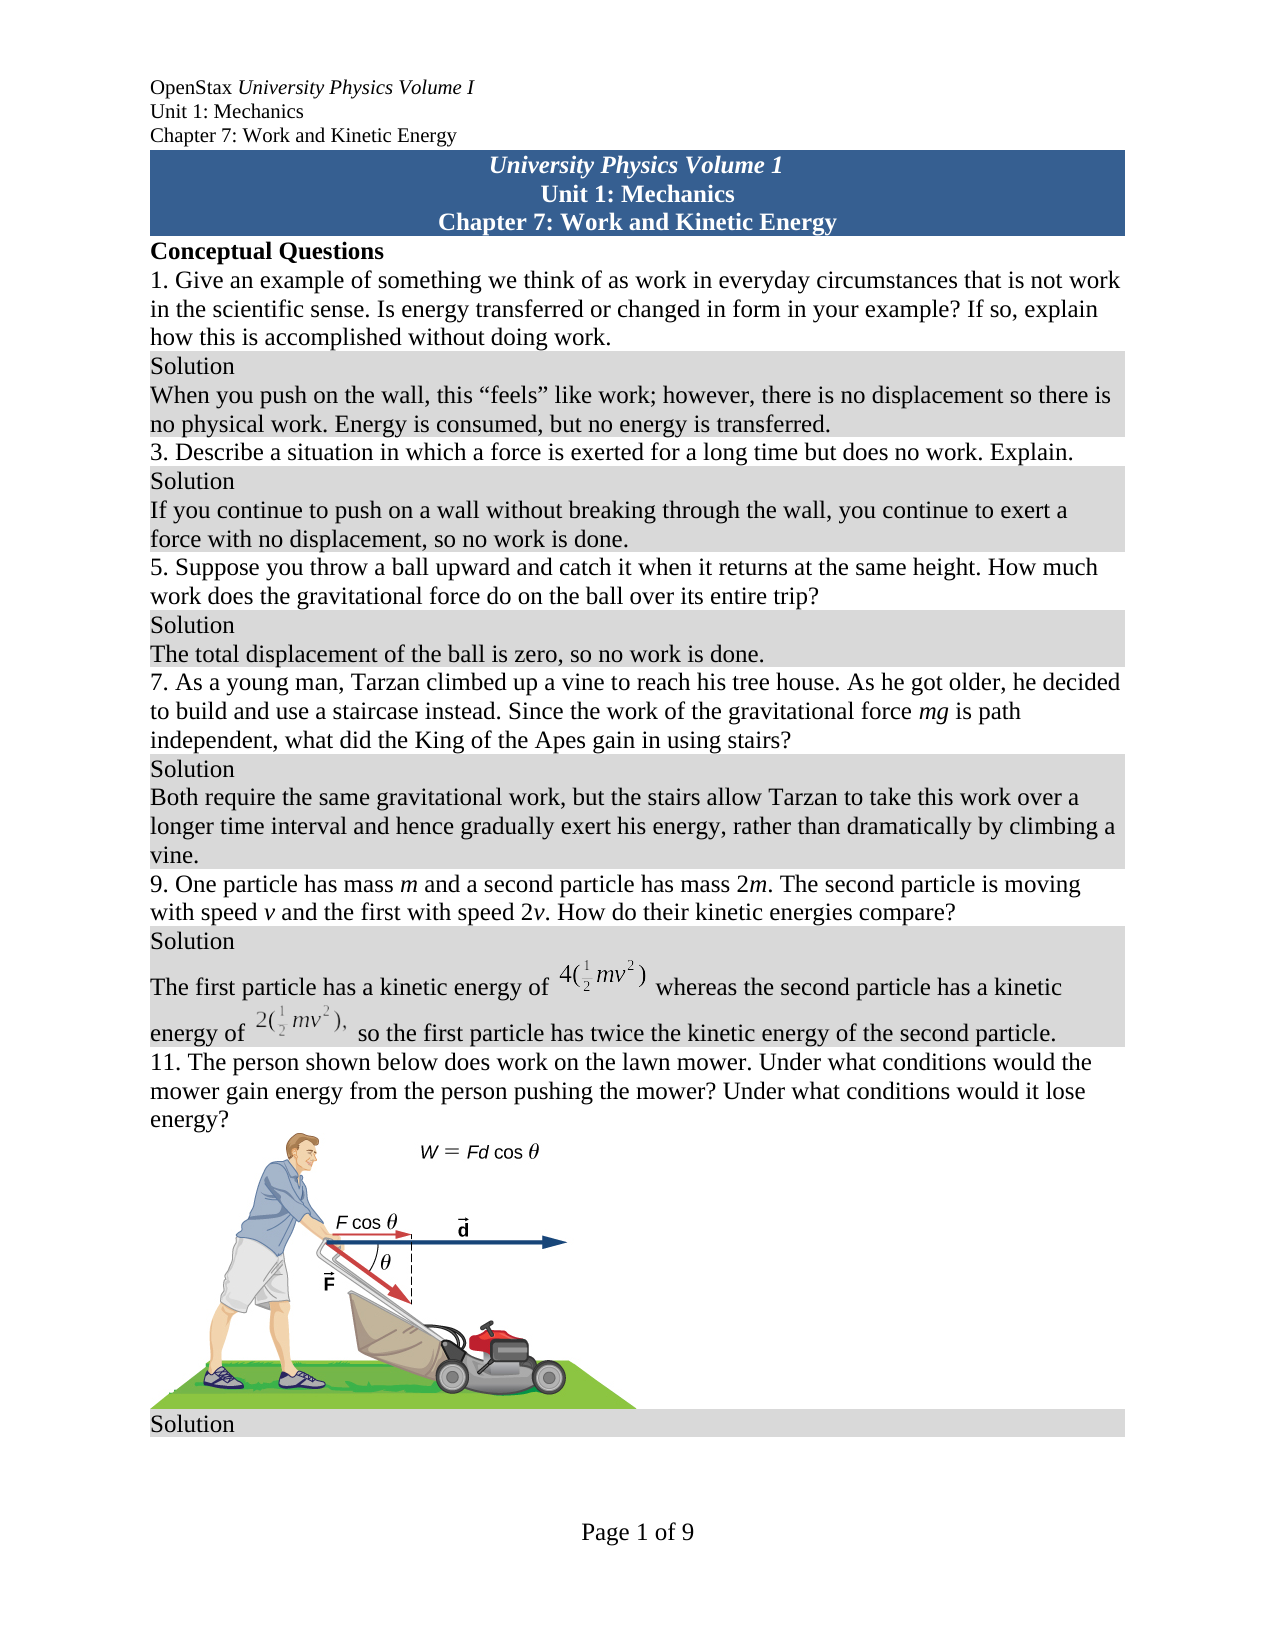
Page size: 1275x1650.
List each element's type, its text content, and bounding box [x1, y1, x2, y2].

text Solution [150, 466, 1125, 495]
text Solution [150, 610, 1125, 639]
text Solution [150, 926, 1125, 955]
list 11. The person shown below does work on the lawn mower. Under what conditions would the mower gain energy from the person pushing the mower? Under what conditions would it lose energy? [150, 1047, 1125, 1133]
text When you push on the wall, this “feels” like work; however, there is no displacement so there is no physical work. Energy is consumed, but no energy is transferred. [150, 380, 1125, 437]
text University Physics Volume 1 [150, 150, 1125, 179]
text Chapter 7: Work and Kinetic Energy [150, 207, 1125, 236]
list 7. As a young man, Tarzan climbed up a vine to reach his tree house. As he got older, he decided to build and use a staircase instead. Since the work of the gravitational force mg is path independent, what did the King of the Apes gain in using stairs? [150, 667, 1125, 754]
text The total displacement of the ball is zero, so no work is done. [150, 639, 1125, 667]
list 3. Describe a situation in which a force is exerted for a long time but does no work. Explain. [150, 437, 1125, 466]
text Solution [150, 754, 1125, 782]
text If you continue to push on a wall without breaking through the wall, you continue to exert a force with no displacement, so no work is done. [150, 495, 1125, 552]
text Both require the same gravitational work, but the stairs allow Tarzan to take this work over a longer time interval and hence gradually exert his energy, rather than dramatically by climbing a vine. [150, 782, 1125, 869]
list 5. Suppose you throw a ball upward and catch it when it returns at the same height. How much work does the gravitational force do on the ball over its entire trip? [150, 552, 1125, 610]
list 9. One particle has mass m and a second particle has mass 2m. The second particle is moving with speed v and the first with speed 2v. How do their kinetic energies compare? [150, 869, 1125, 926]
text Conceptual Questions [150, 236, 1125, 265]
text Solution [150, 351, 1125, 380]
text Solution [150, 1409, 1125, 1437]
text The first particle has a kinetic energy of whereas the second particle has a kinetic energy of so the first particle has twice the kinetic energy of the second particle. [150, 955, 1125, 1047]
text Unit 1: Mechanics [150, 179, 1125, 207]
text how this is accomplished without doing work. [150, 322, 1125, 351]
list 1. Give an example of something we think of as work in everyday circumstances that is not work in the scientific sense. Is energy transferred or changed in form in your example? If so, explain [150, 265, 1125, 322]
picture [150, 1133, 637, 1409]
